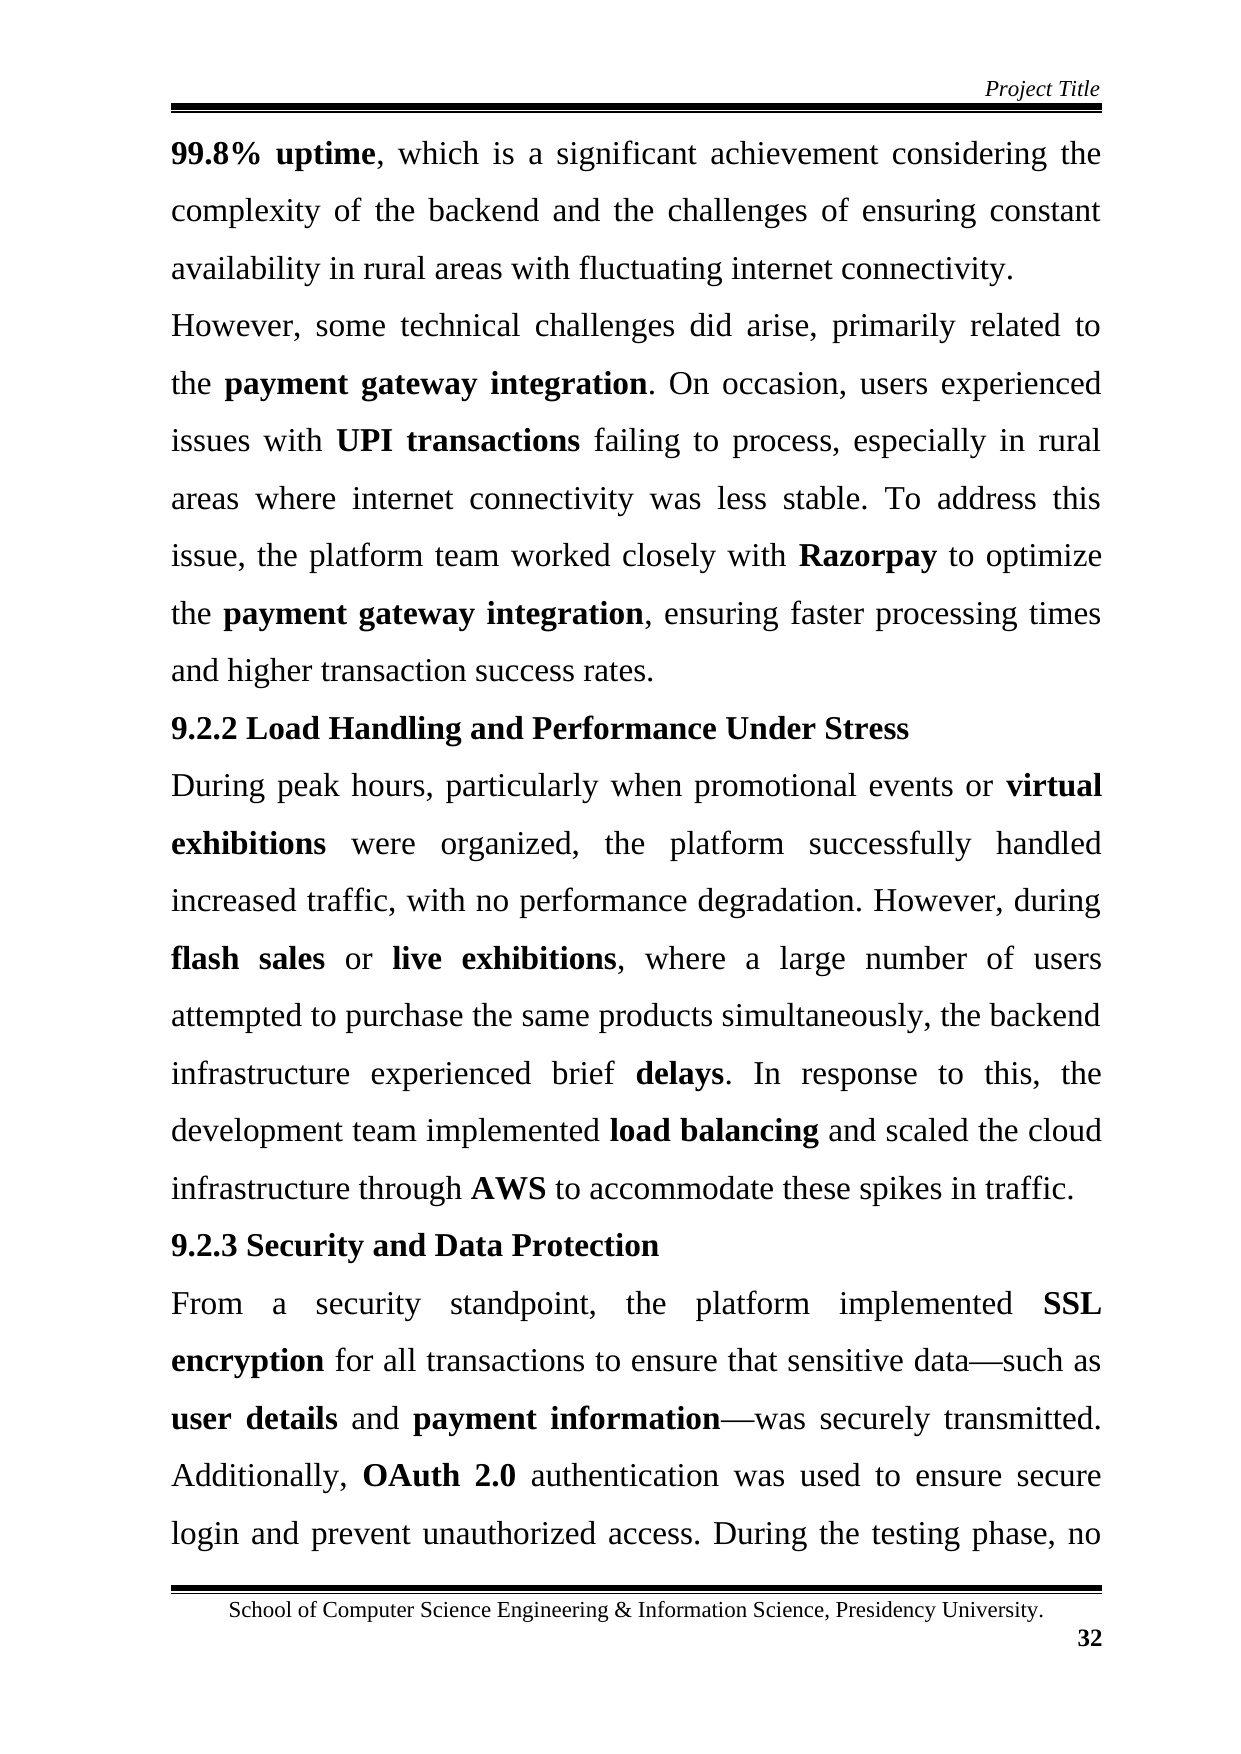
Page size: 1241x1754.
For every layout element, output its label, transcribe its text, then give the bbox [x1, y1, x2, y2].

text 9.2.2 Load Handling and Performance Under Stress [171, 708, 1102, 746]
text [171, 1283, 1102, 1551]
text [171, 133, 1102, 286]
text However, some technical challenges did arise, primarily related to the payment gateway integration. On occasion, users experienced issues with UPI transactions failing to process, especially in rural areas where internet connectivity was less stable. To address this issue, the platform team worked closely with Razorpay to optimize the payment gateway integration, ensuring faster processing times and higher transaction success rates. [171, 305, 1102, 689]
text During peak hours, particularly when promotional events or virtual exhibitions were organized, the platform successfully handled increased traffic, with no performance degradation. However, during flash sales or live exhibitions, where a large number of users attempted to purchase the same products simultaneously, the backend infrastructure experienced brief delays. In response to this, the development team implemented load balancing and scaled the cloud infrastructure through AWS to accommodate these spikes in traffic. [171, 765, 1102, 1206]
text 9.2.3 Security and Data Protection [171, 1225, 1102, 1264]
